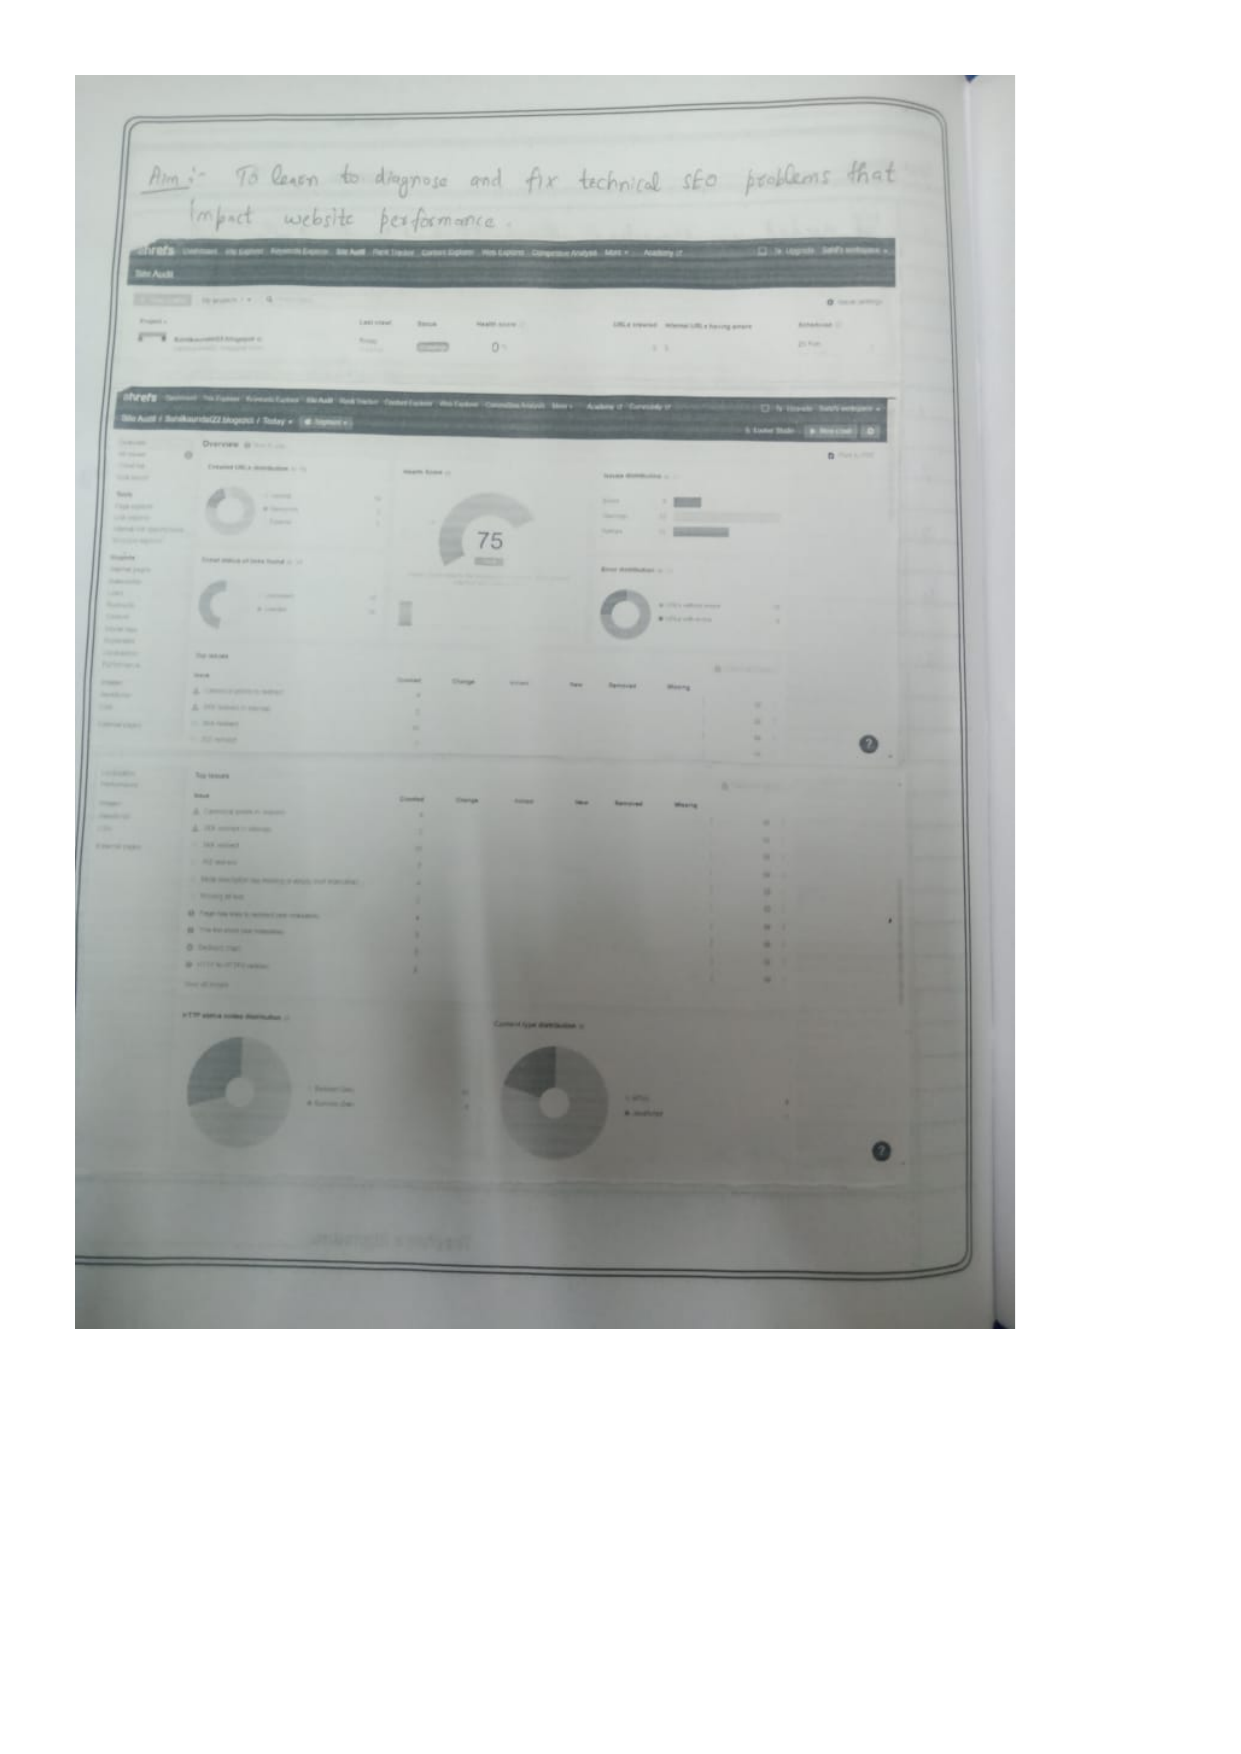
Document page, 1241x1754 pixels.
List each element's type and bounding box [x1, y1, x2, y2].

picture [75, 75, 1016, 1329]
